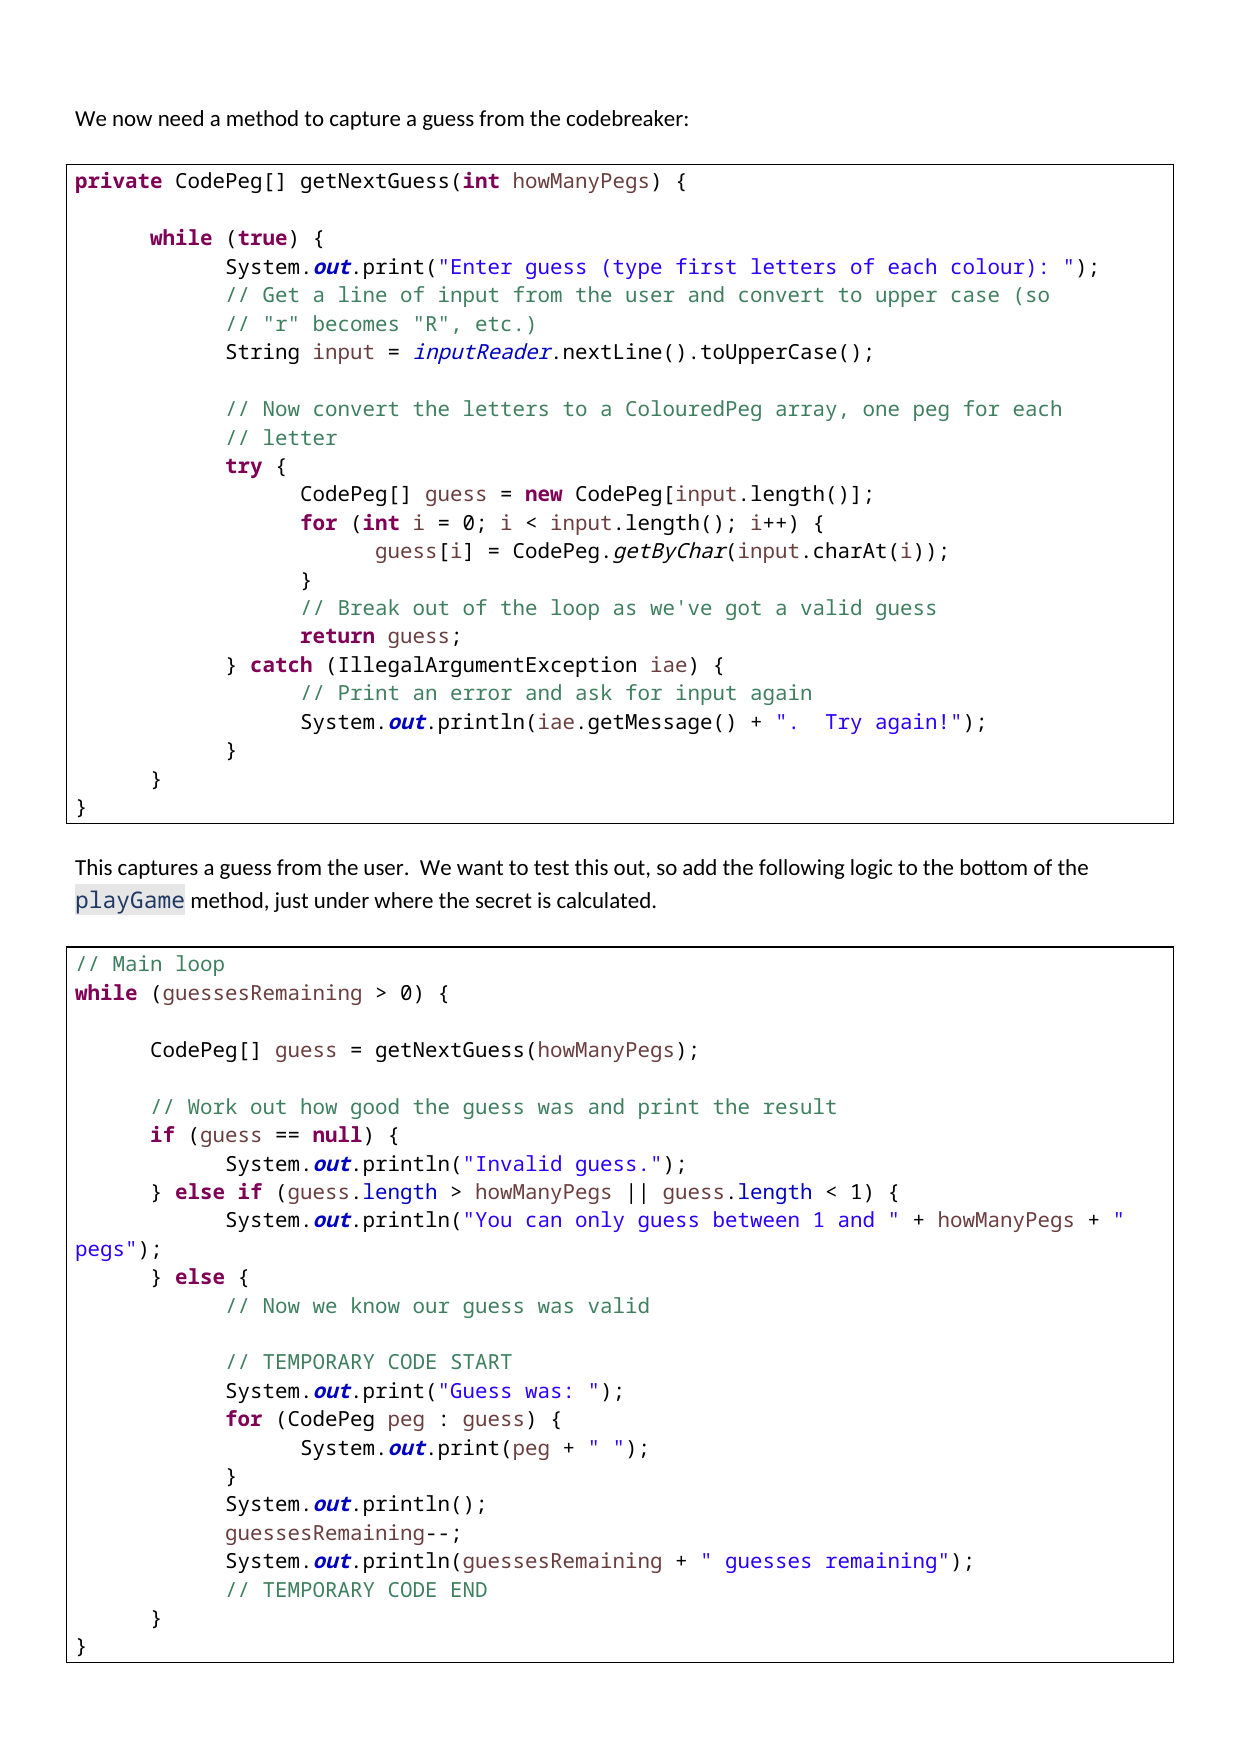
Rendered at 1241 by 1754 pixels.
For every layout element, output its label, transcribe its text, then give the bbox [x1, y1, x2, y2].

text // Get a line of input from the user and convert to upper case (so [75, 280, 1165, 309]
text CodePeg[] guess = new CodePeg[input.length()]; [75, 479, 1165, 508]
text } [75, 735, 1165, 764]
text // TEMPORARY CODE START [75, 1347, 1165, 1376]
text System.out.print(peg + " "); [75, 1433, 1165, 1461]
text guessesRemaining--; [75, 1518, 1165, 1546]
text // Now we know our guess was valid [75, 1291, 1165, 1319]
text } [75, 565, 1165, 593]
text // Break out of the loop as we've got a valid guess [75, 593, 1165, 622]
text if (guess == null) { [75, 1120, 1165, 1149]
text // Print an error and ask for input again [75, 678, 1165, 707]
text } [67, 789, 1173, 823]
text private CodePeg[] getNextGuess(int howManyPegs) { [67, 165, 1173, 195]
text } else if (guess.length > howManyPegs || guess.length < 1) { [75, 1177, 1165, 1206]
text } [75, 1461, 1165, 1489]
text for (CodePeg peg : guess) { [75, 1404, 1165, 1433]
text // TEMPORARY CODE END [75, 1575, 1165, 1603]
text System.out.print("Guess was: "); [75, 1376, 1165, 1404]
text // Work out how good the guess was and print the result [75, 1092, 1165, 1120]
text } [75, 1603, 1165, 1628]
text } [75, 764, 1165, 789]
text guess[i] = CodePeg.getByChar(input.charAt(i)); [75, 536, 1165, 565]
text We now need a method to capture a guess from the codebreaker: [75, 104, 1165, 132]
text while (true) { [75, 223, 1165, 252]
text System.out.println(iae.getMessage() + ". Try again!"); [75, 707, 1165, 735]
text String input = inputReader.nextLine().toUpperCase(); [75, 337, 1165, 366]
text } catch (IllegalArgumentException iae) { [75, 650, 1165, 678]
text // "r" becomes "R", etc.) [75, 309, 1165, 337]
text CodePeg[] guess = getNextGuess(howManyPegs); [75, 1035, 1165, 1063]
text // Now convert the letters to a ColouredPeg array, one peg for each [75, 394, 1165, 423]
text // letter [75, 423, 1165, 451]
text for (int i = 0; i < input.length(); i++) { [75, 508, 1165, 536]
text System.out.println("You can only guess between 1 and " + howManyPegs + " pegs"); [75, 1206, 1165, 1262]
text while (guessesRemaining > 0) { [75, 978, 1165, 1006]
text This captures a guess from the user. We want to test this out, so add the following logic to the bottom of the playGame method, just under where the secret is calculated. [75, 853, 1165, 915]
text System.out.println("Invalid guess."); [75, 1149, 1165, 1177]
text // Main loop [67, 948, 1173, 978]
text return guess; [75, 622, 1165, 650]
text System.out.println(); [75, 1489, 1165, 1518]
text System.out.println(guessesRemaining + " guesses remaining"); [75, 1546, 1165, 1575]
text try { [75, 451, 1165, 479]
text System.out.print("Enter guess (type first letters of each colour): "); [75, 252, 1165, 280]
text } [67, 1628, 1173, 1662]
text } else { [75, 1262, 1165, 1291]
